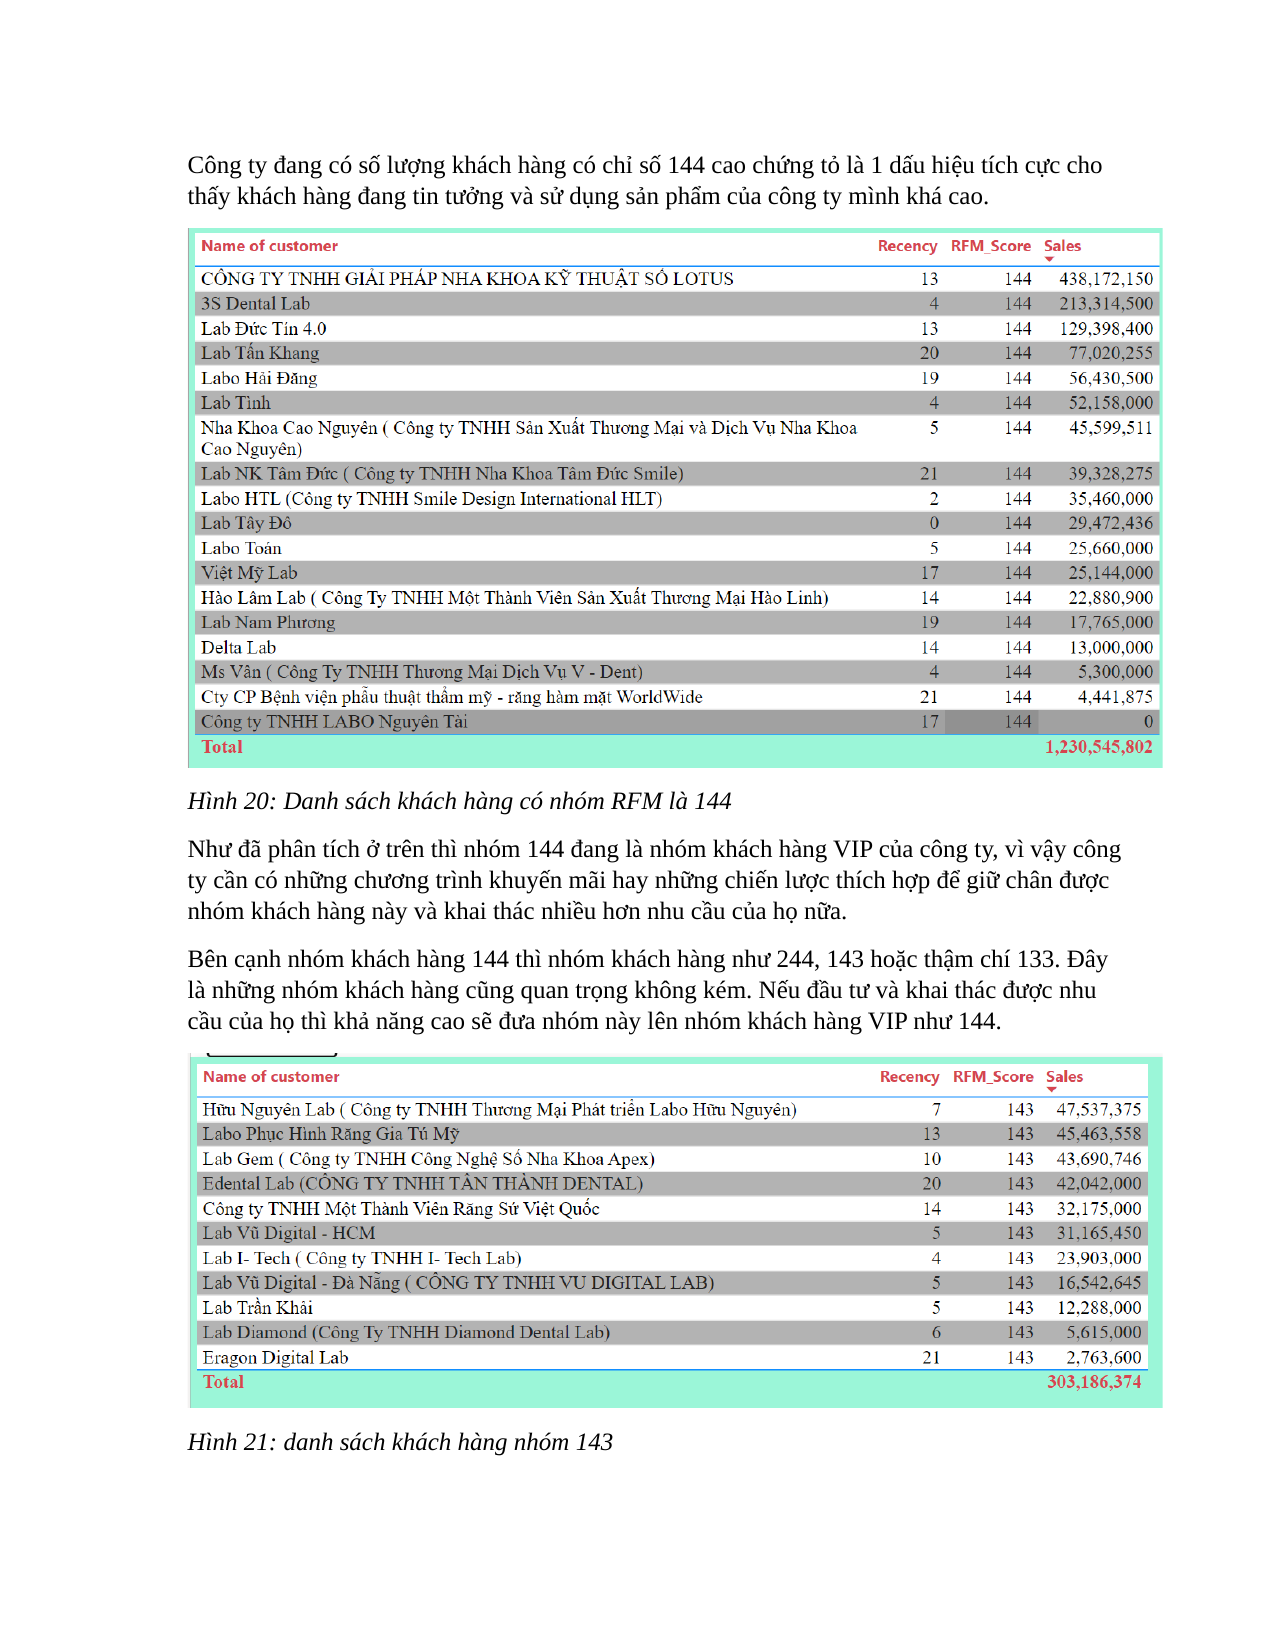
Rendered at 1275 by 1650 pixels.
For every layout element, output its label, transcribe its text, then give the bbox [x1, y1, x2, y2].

text Hình 21: danh sách khách hàng nhóm 143 [187, 1427, 1125, 1455]
text Bên cạnh nhóm khách hàng 144 thì nhóm khách hàng như 244, 143 hoặc thậm chí 133. Đây là những nhóm khách hàng cũng quan trọng không kém. Nếu đầu tư và khai thác được nhu cầu của họ thì khả năng cao sẽ đưa nhóm này lên nhóm khách hàng VIP như 144. [187, 944, 1125, 1034]
picture [187, 1053, 1163, 1408]
text Công ty đang có số lượng khách hàng có chỉ số 144 cao chứng tỏ là 1 dấu hiệu tích cực cho thấy khách hàng đang tin tưởng và sử dụng sản phẩm của công ty mình khá cao. [187, 150, 1125, 210]
text Như đã phân tích ở trên thì nhóm 144 đang là nhóm khách hàng VIP của công ty, vì vậy công ty cần có những chương trình khuyến mãi hay những chiến lược thích hợp để giữ chân được nhóm khách hàng này và khai thác nhiều hơn nhu cầu của họ nữa. [187, 834, 1125, 925]
picture [187, 228, 1163, 768]
text Hình 20: Danh sách khách hàng có nhóm RFM là 144 [187, 786, 1125, 815]
